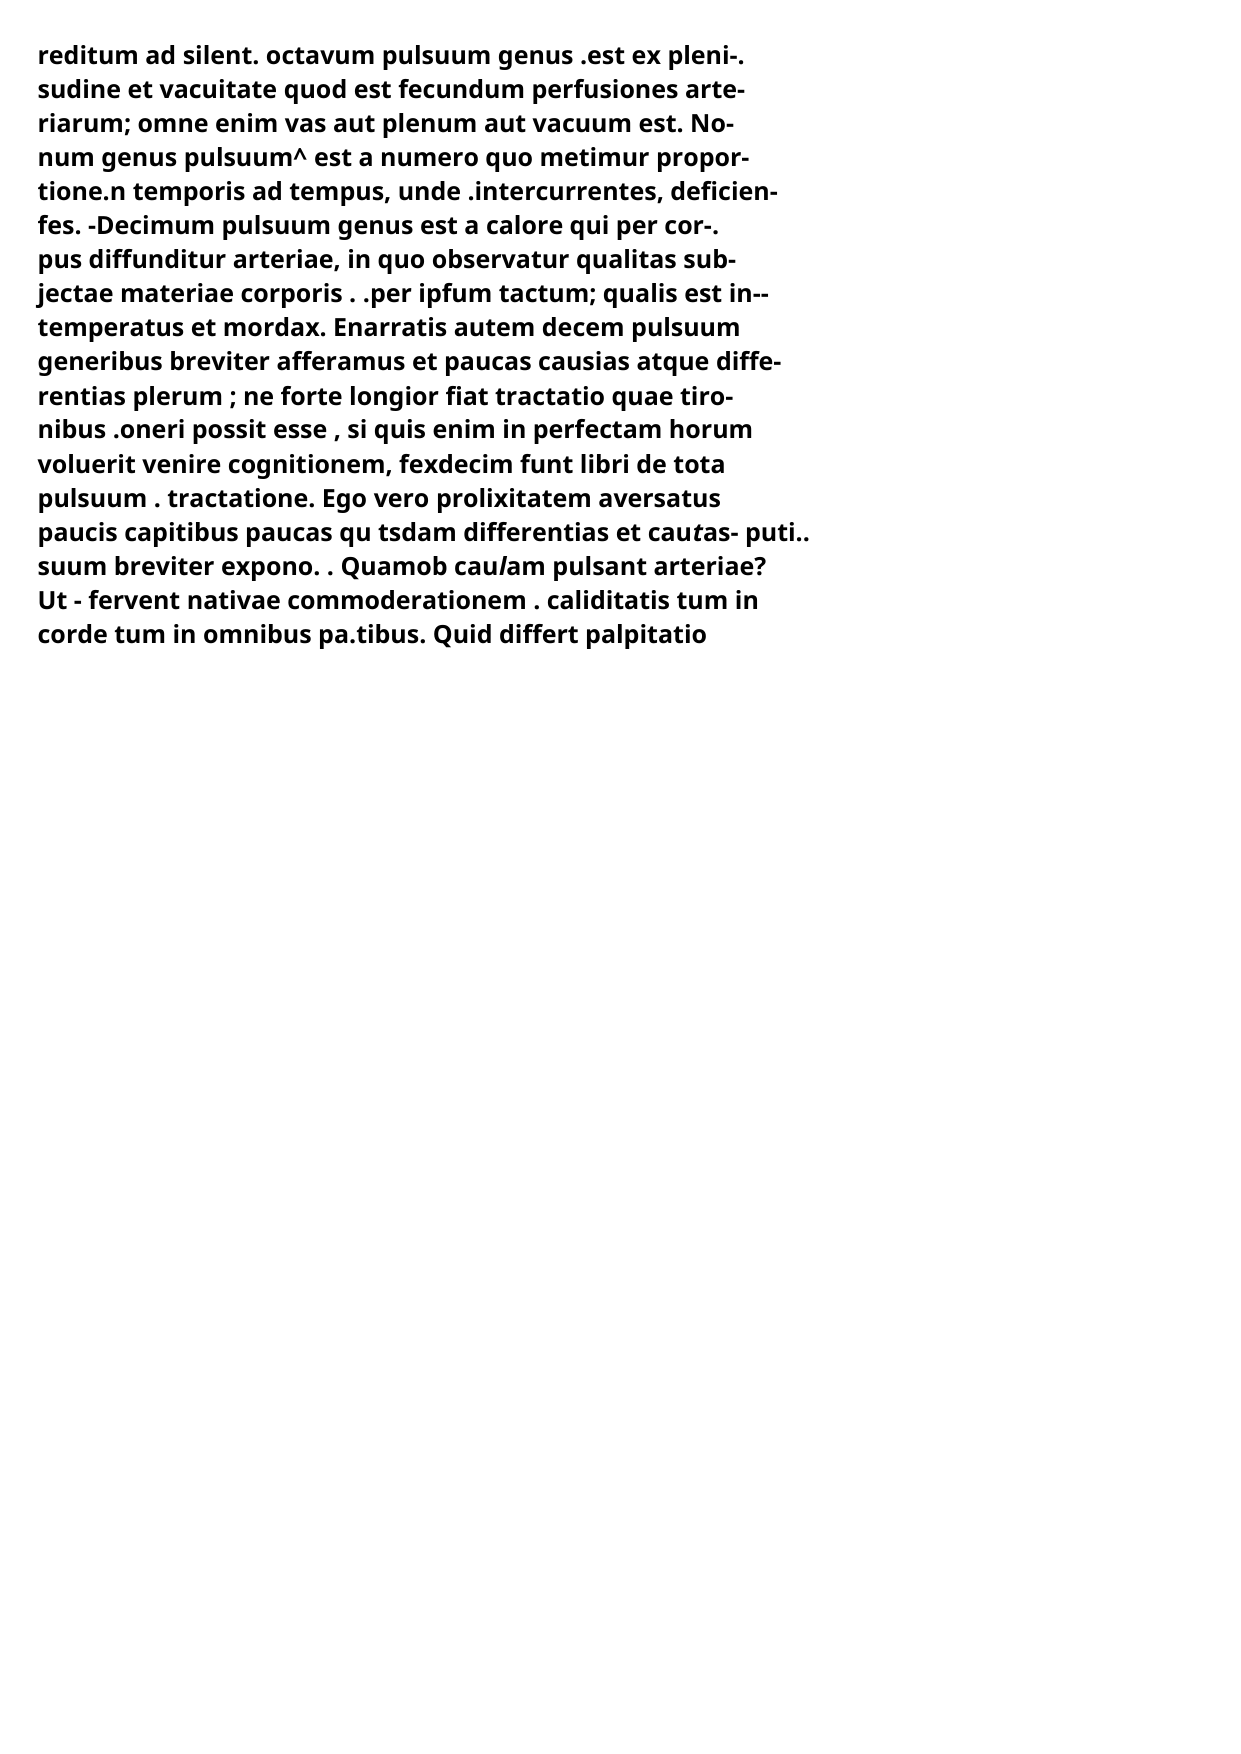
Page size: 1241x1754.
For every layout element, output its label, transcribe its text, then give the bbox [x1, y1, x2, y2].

text reditum ad silent. octavum pulsuum genus .est ex pleni-. sudine et vacuitate quod est fecundum perfusiones arte- riarum; omne enim vas aut plenum aut vacuum est. No- num genus pulsuum^ est a numero quo metimur propor- tione.n temporis ad tempus, unde .intercurrentes, deficien- fes. -Decimum pulsuum genus est a calore qui per cor-. pus diffunditur arteriae, in quo observatur qualitas sub- jectae materiae corporis . .per ipfum tactum; qualis est in-- temperatus et mordax. Enarratis autem decem pulsuum generibus breviter afferamus et paucas causias atque diffe- rentias plerum ; ne forte longior fiat tractatio quae tiro- nibus .oneri possit esse , si quis enim in perfectam horum voluerit venire cognitionem, fexdecim funt libri de tota pulsuum . tractatione. Ego vero prolixitatem aversatus paucis capitibus paucas qu tsdam differentias et cautas- puti.. suum breviter expono. . Quamob caulam pulsant arteriae? Ut - fervent nativae commoderationem . caliditatis tum in corde tum in omnibus pa.tibus. Quid differt palpitatio [37, 37, 1203, 651]
